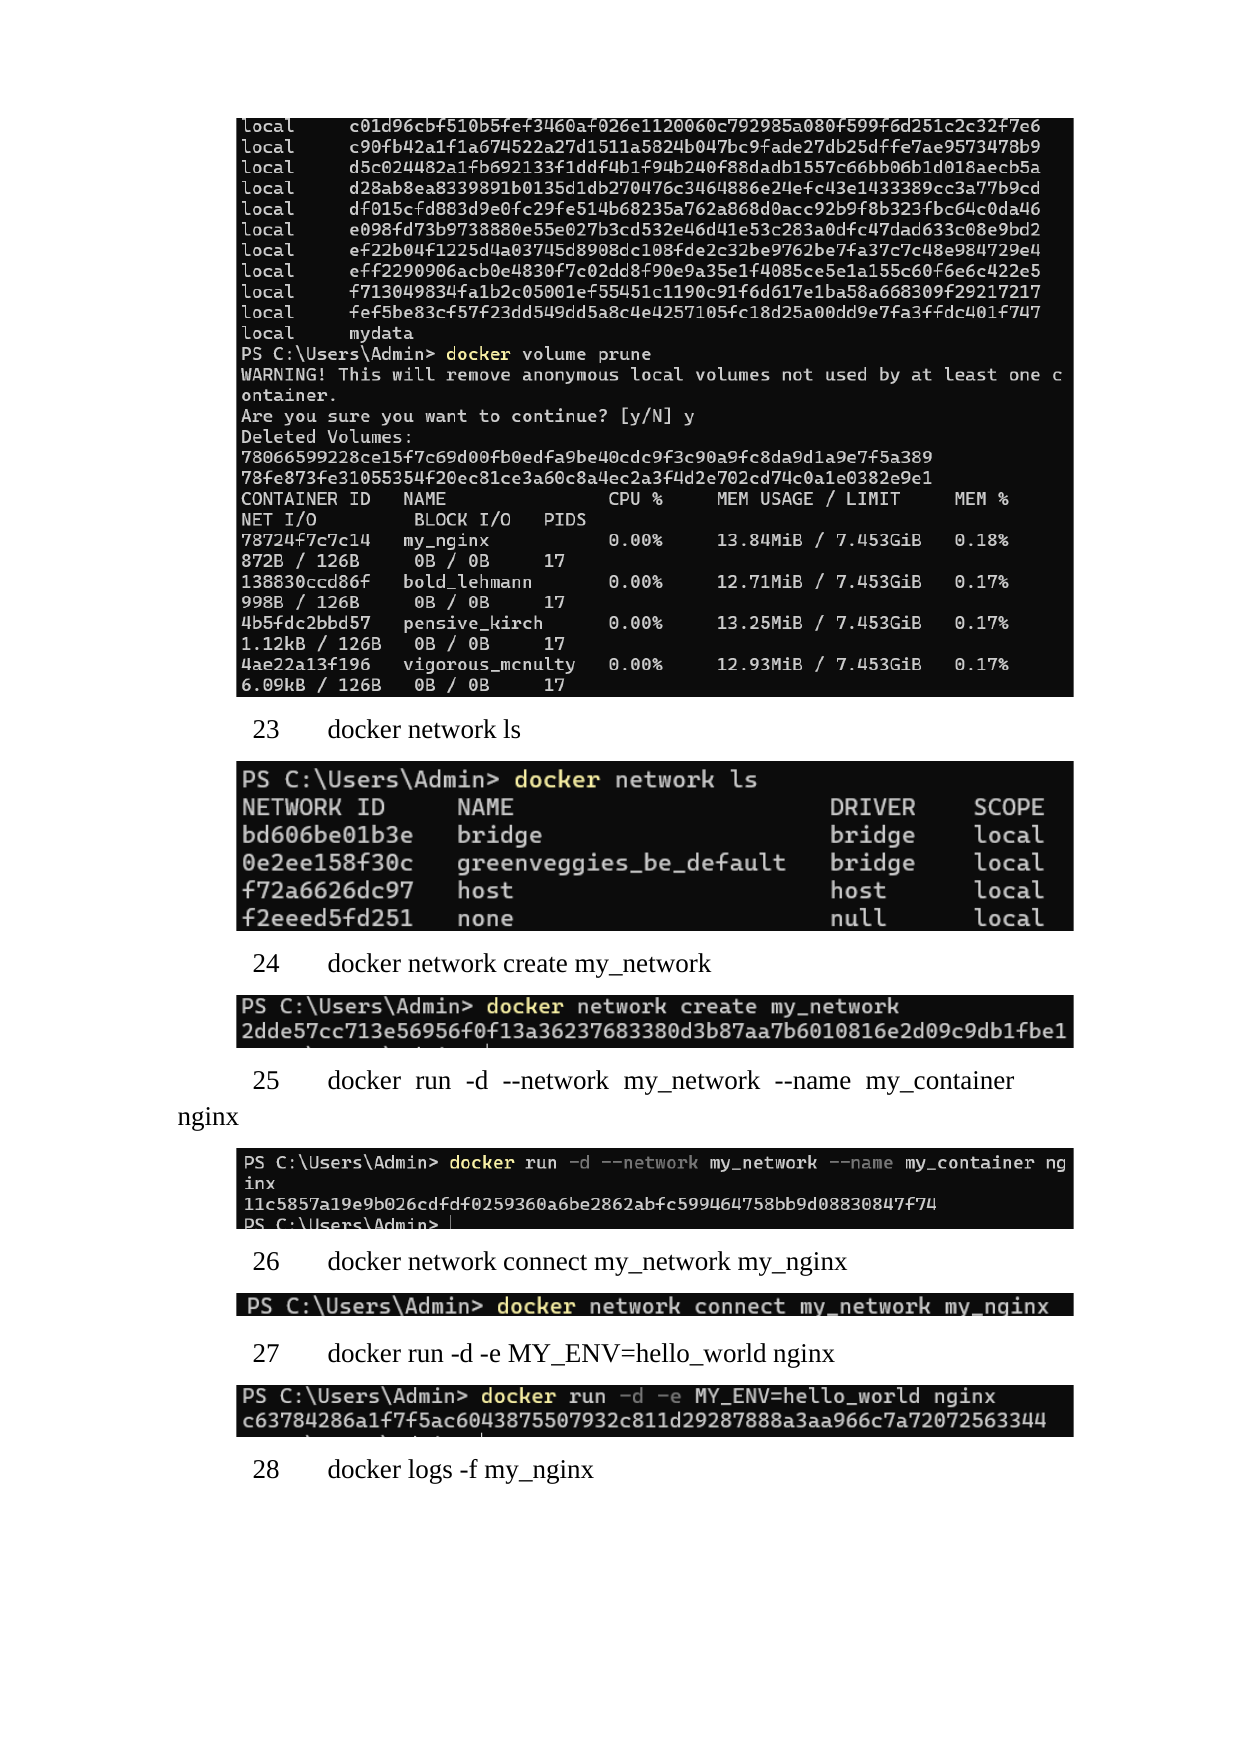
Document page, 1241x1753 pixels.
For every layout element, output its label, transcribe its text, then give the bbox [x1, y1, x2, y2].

text 27 docker run -d -e MY_ENV=hello_world nginx [177, 1338, 1015, 1369]
picture [236, 1148, 1074, 1229]
text 24 docker network create my_network [177, 947, 1015, 978]
picture [236, 761, 1074, 931]
picture [236, 1385, 1074, 1437]
picture [236, 1293, 1074, 1316]
picture [236, 118, 1074, 697]
text 26 docker network connect my_network my_nginx [177, 1245, 1015, 1276]
text 28 docker logs -f my_nginx [177, 1454, 1015, 1485]
picture [236, 995, 1074, 1048]
text 25 docker run -d --network my_network --name my_container nginx [177, 1064, 1015, 1131]
text 23 docker network ls [177, 714, 1015, 745]
